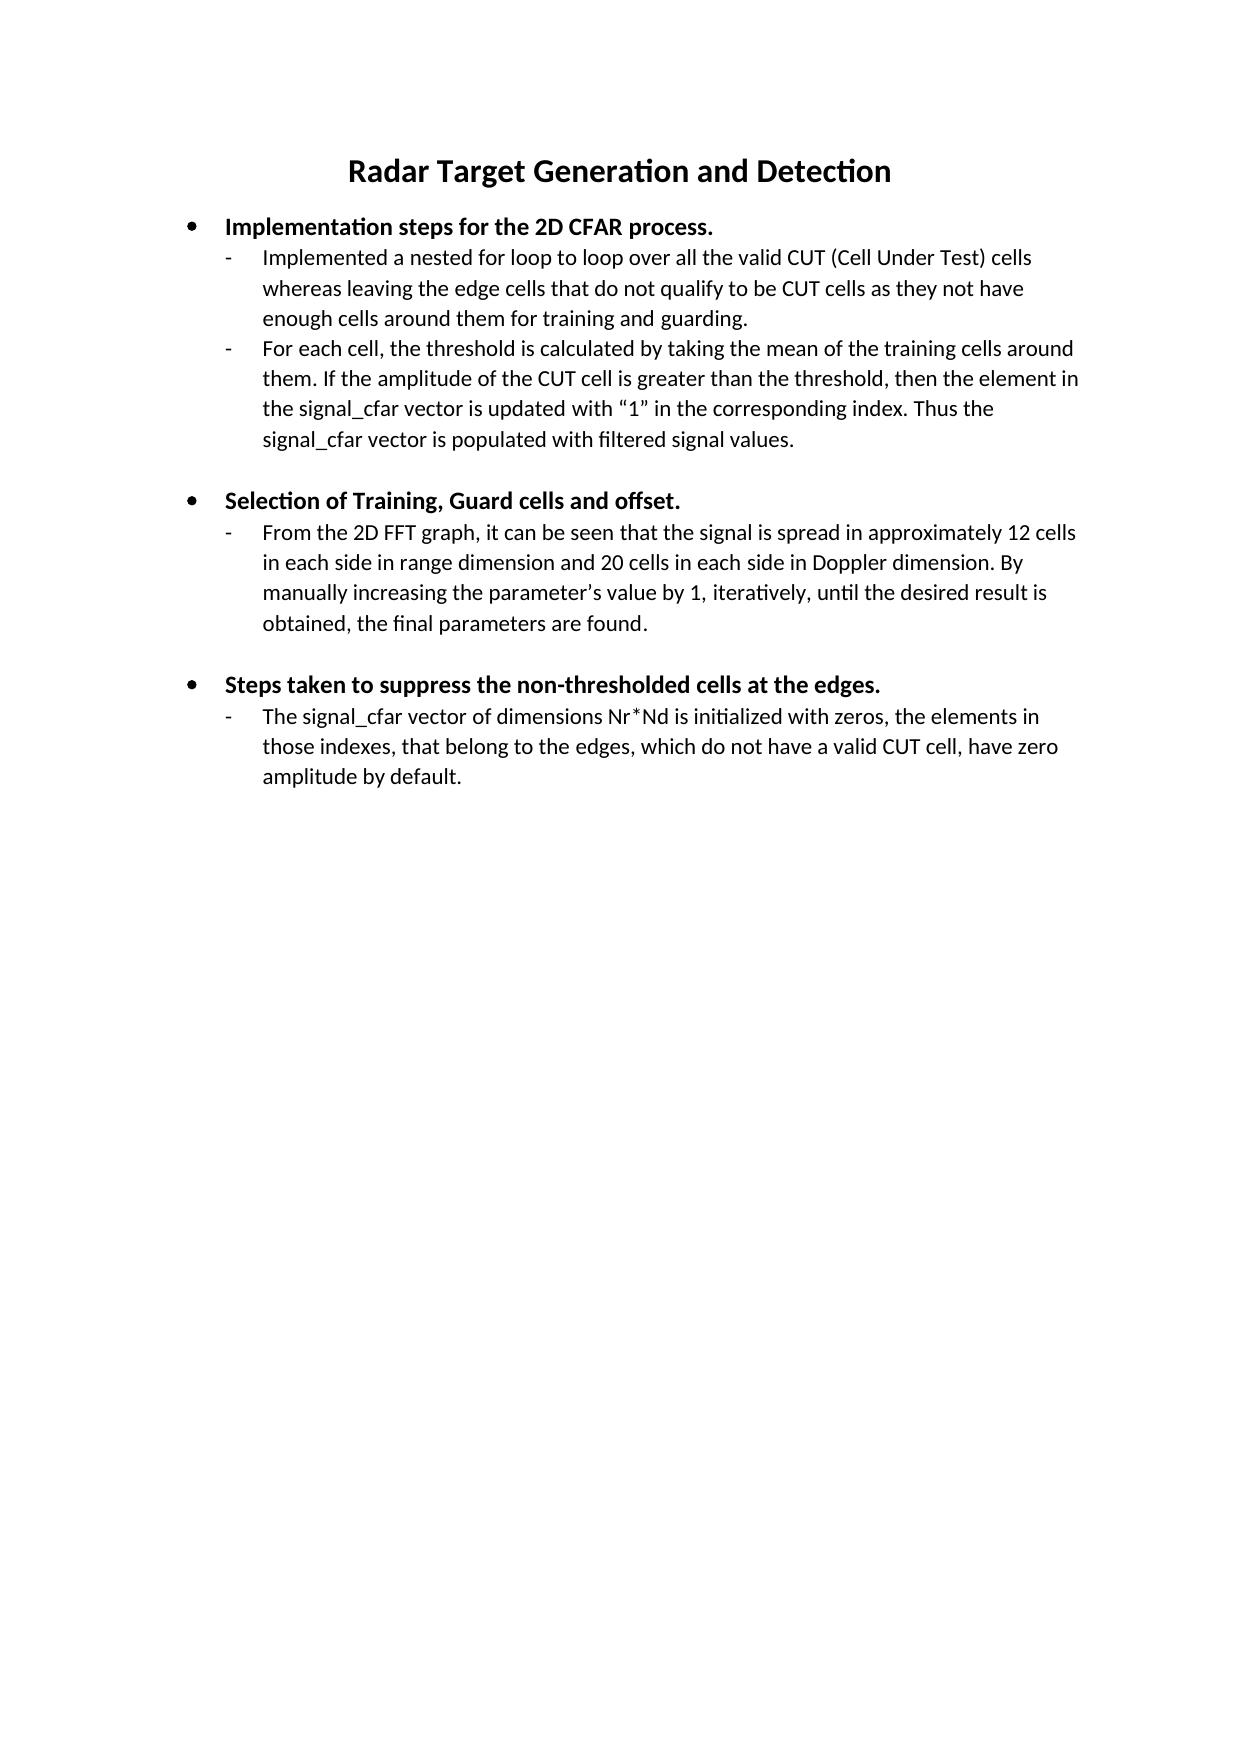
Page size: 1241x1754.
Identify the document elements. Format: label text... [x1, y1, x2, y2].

list Selection of Training, Guard cells and offset. [187, 485, 1090, 516]
text Radar Target Generation and Detection [150, 150, 1090, 191]
list Implemented a nested for loop to loop over all the valid CUT (Cell Under Test) cells whereas leaving the edge cells that do not qualify to be CUT cells as they not have enough cells around them for training and guarding. [225, 243, 1090, 332]
list The signal_cfar vector of dimensions Nr*Nd is initialized with zeros, the elements in those indexes, that belong to the edges, which do not have a valid CUT cell, have zero amplitude by default. [225, 702, 1090, 791]
list From the 2D FFT graph, it can be seen that the signal is spread in approximately 12 cells in each side in range dimension and 20 cells in each side in Doppler dimension. By manually increasing the parameter’s value by 1, iteratively, until the desired result is obtained, the final parameters are found. [225, 518, 1090, 637]
list Implementation steps for the 2D CFAR process. [187, 211, 1090, 241]
list Steps taken to suppress the non-thresholded cells at the edges. [187, 669, 1090, 700]
list For each cell, the threshold is calculated by taking the mean of the training cells around them. If the amplitude of the CUT cell is greater than the threshold, then the element in the signal_cfar vector is updated with “1” in the corresponding index. Thus the signal_cfar vector is populated with filtered signal values. [225, 334, 1090, 453]
